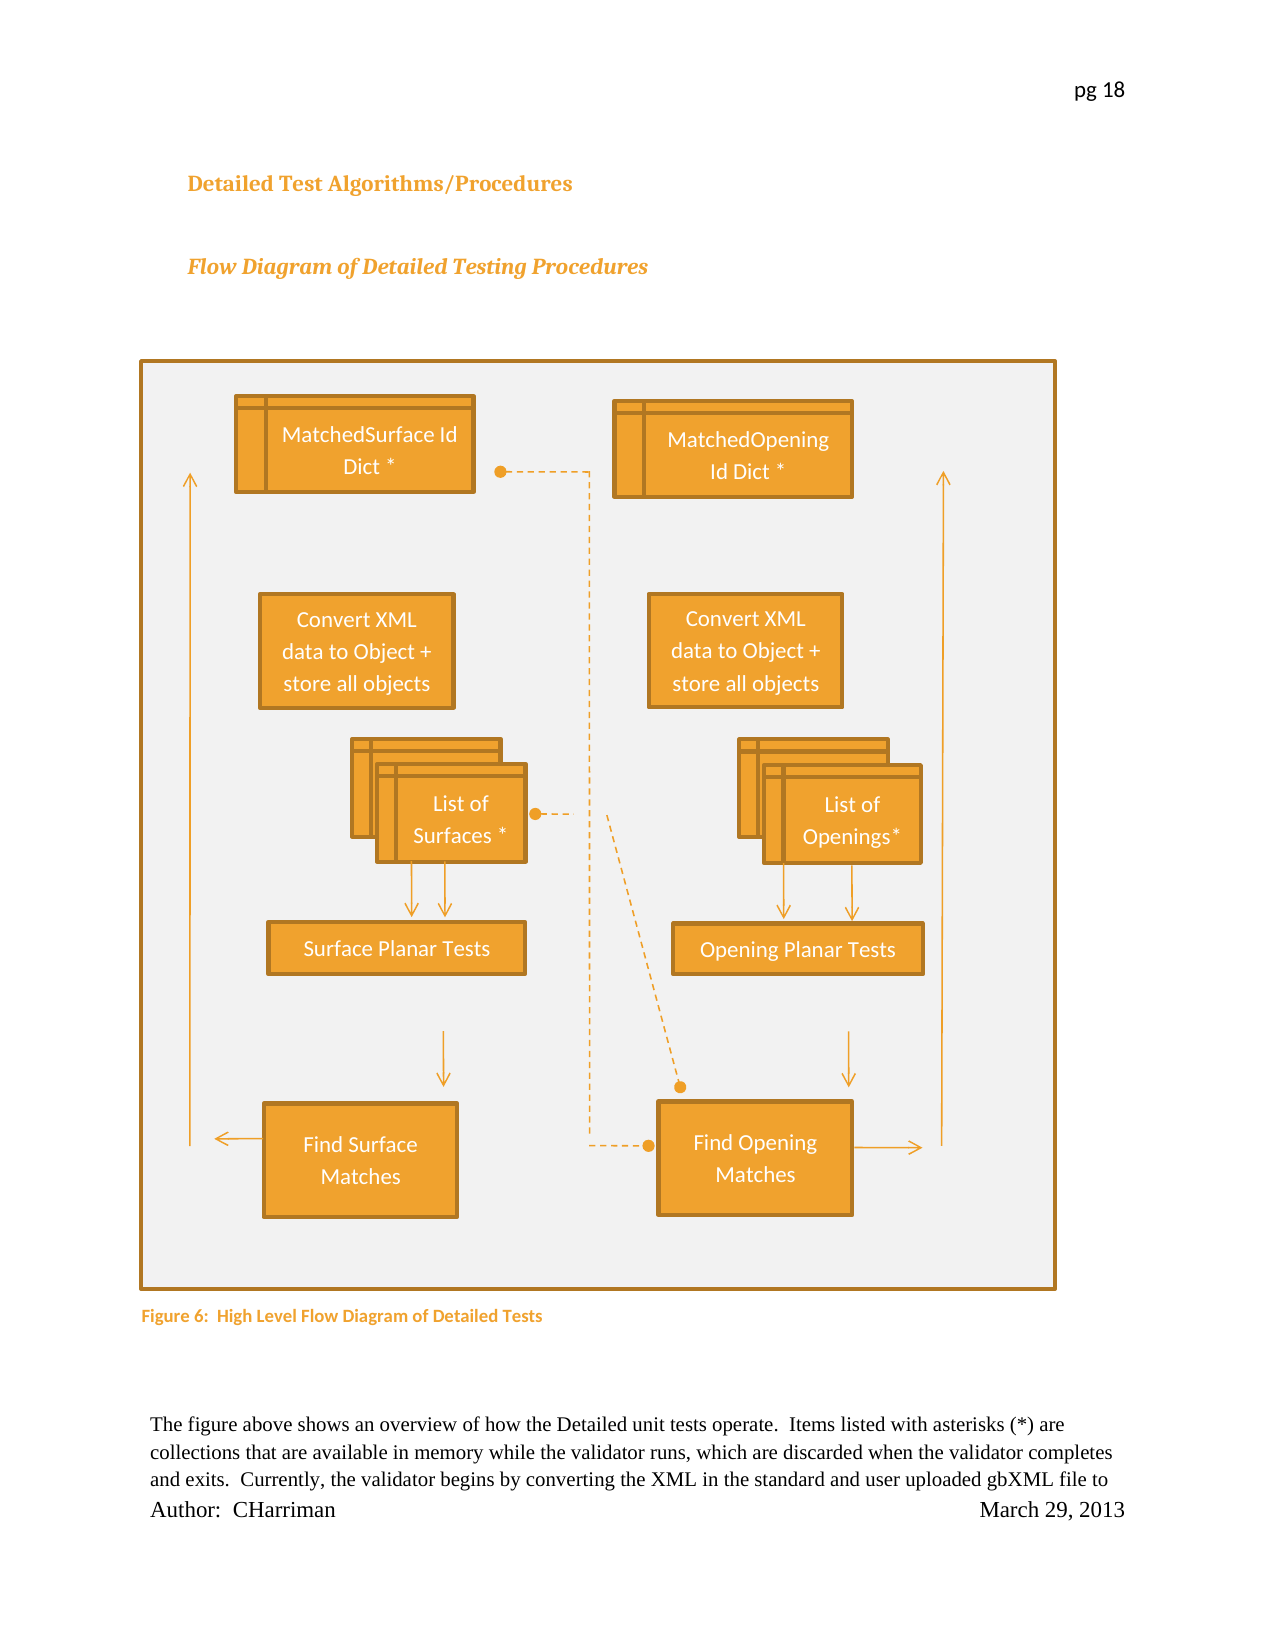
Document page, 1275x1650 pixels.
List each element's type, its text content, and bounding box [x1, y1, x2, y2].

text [150, 1412, 1125, 1491]
subtitle Detailed Test Algorithms/Procedures [187, 171, 1125, 197]
subtitle Flow Diagram of Detailed Testing Procedures [187, 254, 1125, 280]
